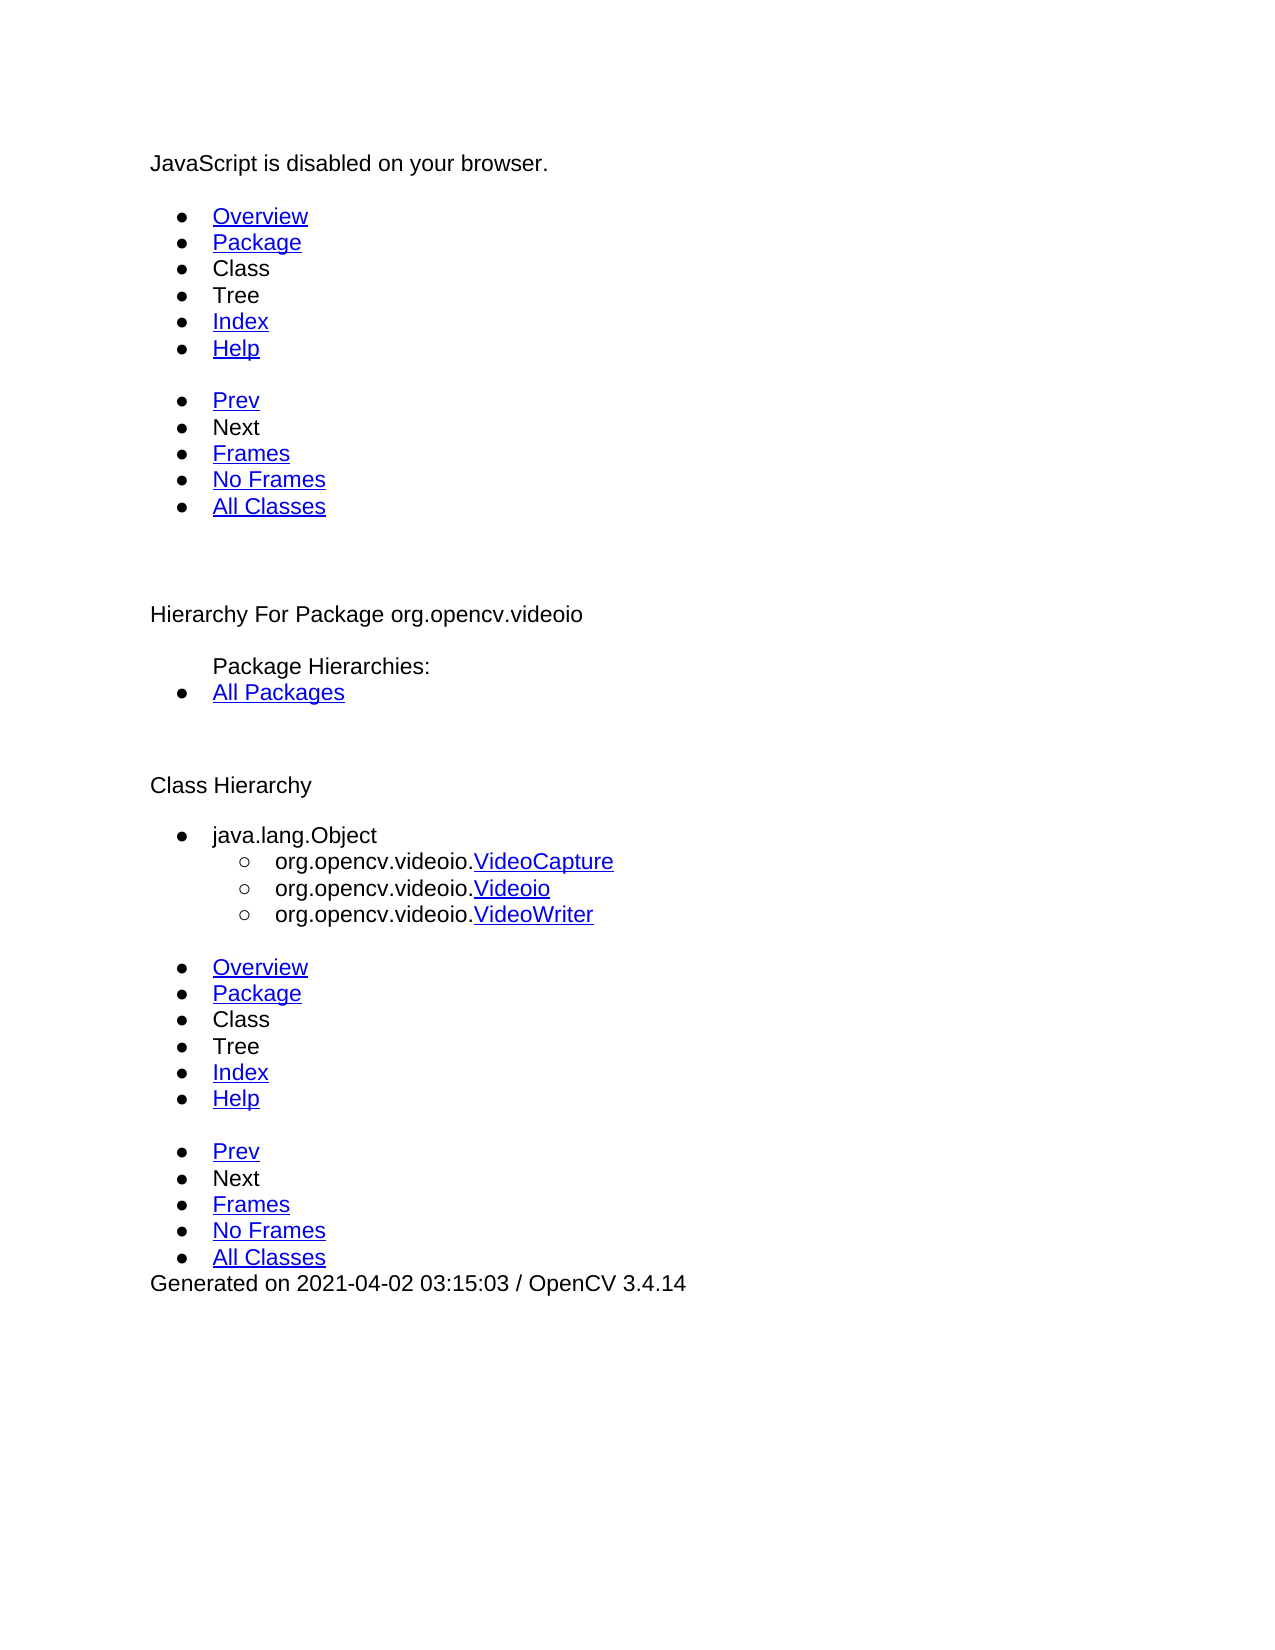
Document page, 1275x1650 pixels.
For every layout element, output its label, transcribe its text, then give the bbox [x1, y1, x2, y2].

list Overview [175, 954, 1125, 980]
list Prev [175, 1138, 1125, 1164]
text Generated on 2021-04-02 03:15:03 / OpenCV 3.4.14 [150, 1270, 1125, 1296]
list Tree [175, 282, 1125, 308]
list No Frames [175, 1217, 1125, 1243]
list java.lang.Object [175, 822, 1125, 848]
list Tree [175, 1033, 1125, 1059]
list Package [175, 980, 1125, 1006]
list org.opencv.videoio.Videoio [237, 874, 1125, 901]
list Next [175, 1164, 1125, 1191]
list Overview [175, 203, 1125, 229]
text Class Hierarchy [150, 772, 1125, 798]
text JavaScript is disabled on your browser. [150, 150, 1125, 176]
list Help [175, 1085, 1125, 1112]
list Index [175, 1059, 1125, 1085]
text Package Hierarchies: [212, 653, 1125, 679]
list No Frames [175, 466, 1125, 493]
list Package [175, 229, 1125, 255]
list Prev [175, 387, 1125, 413]
list Frames [175, 1191, 1125, 1217]
list All Classes [175, 1243, 1125, 1270]
list Class [175, 255, 1125, 282]
text Hierarchy For Package org.opencv.videoio [150, 601, 1125, 628]
list Next [175, 413, 1125, 440]
list org.opencv.videoio.VideoWriter [237, 901, 1125, 927]
list Index [175, 308, 1125, 334]
list Class [175, 1006, 1125, 1033]
list Help [175, 334, 1125, 361]
list Frames [175, 440, 1125, 466]
list org.opencv.videoio.VideoCapture [237, 848, 1125, 874]
list All Packages [175, 679, 1125, 706]
list All Classes [175, 493, 1125, 519]
